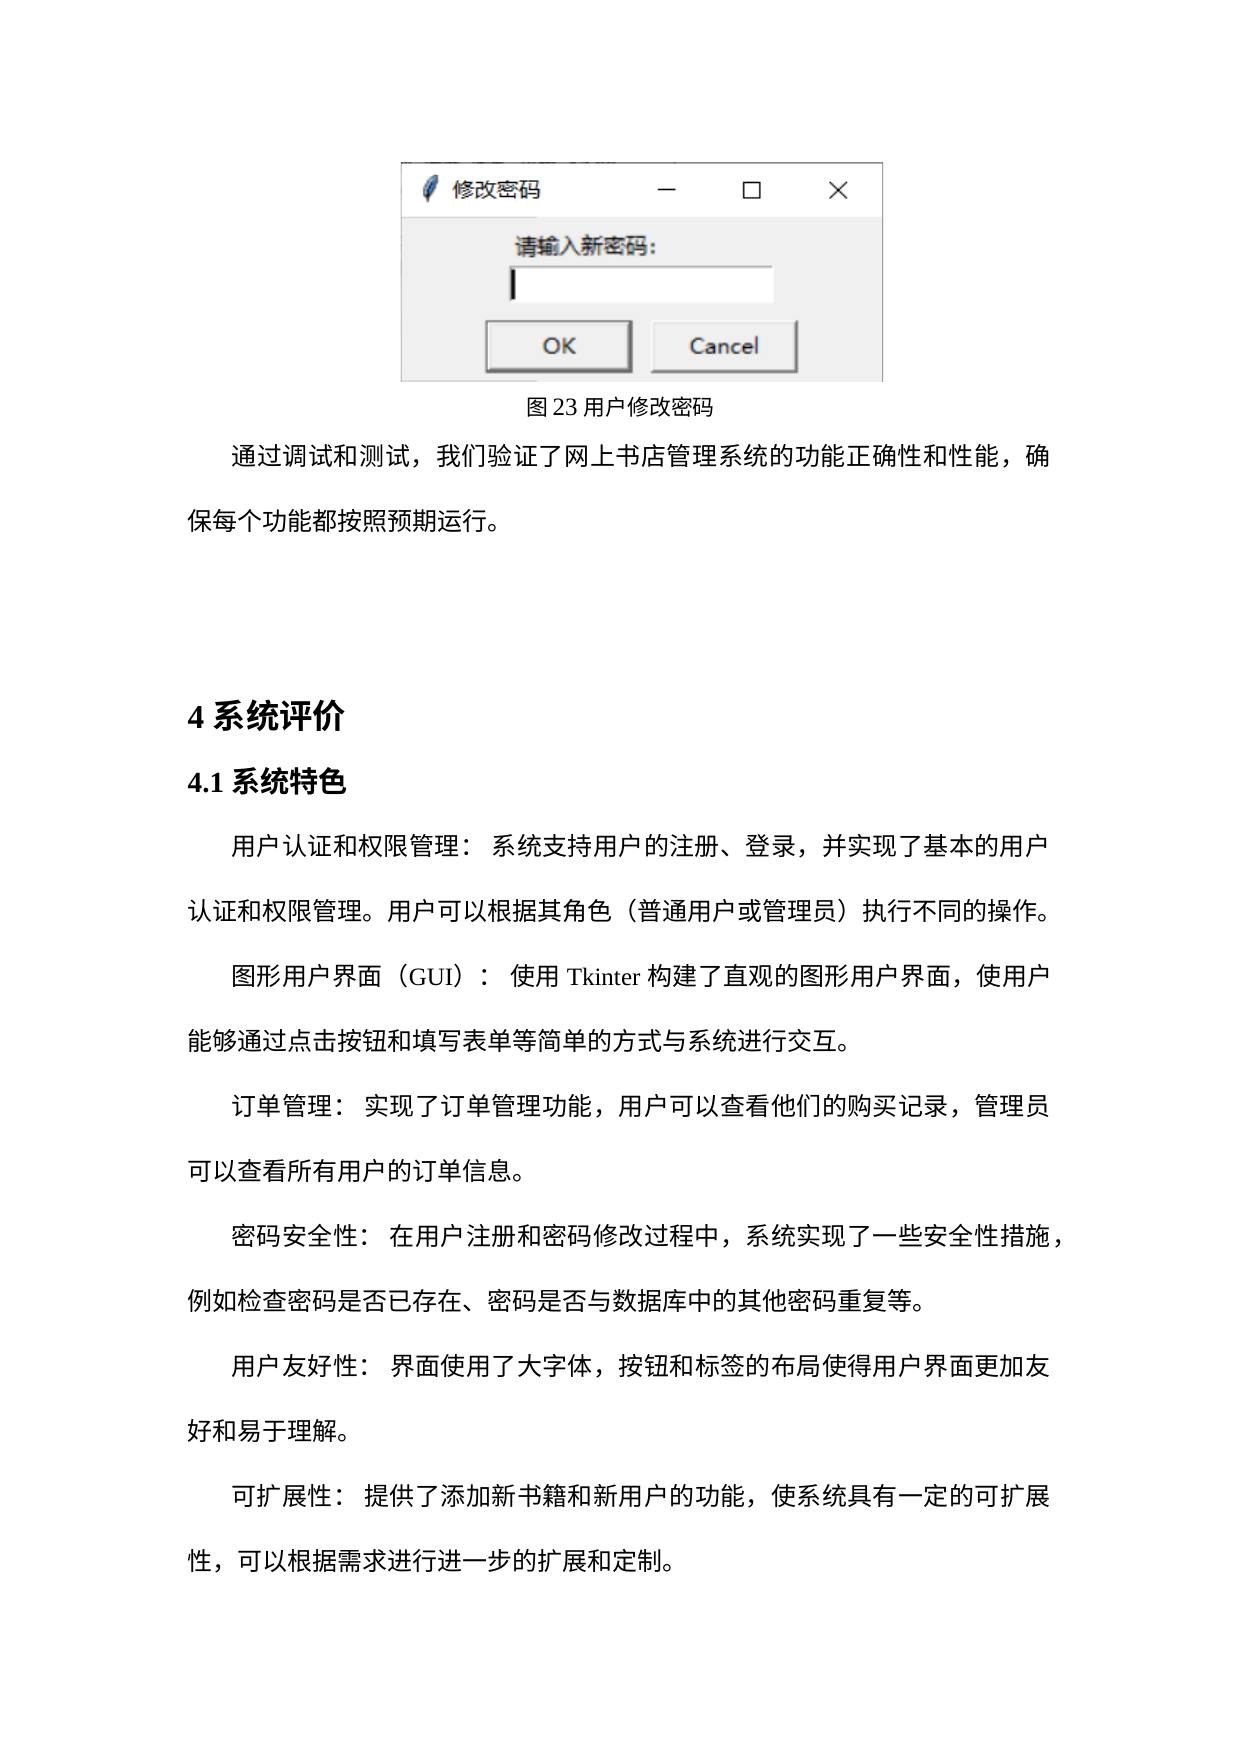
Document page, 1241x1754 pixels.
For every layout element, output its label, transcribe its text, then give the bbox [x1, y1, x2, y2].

text 4 系统评价 [187, 682, 1053, 747]
text 可扩展性： 提供了添加新书籍和新用户的功能，使系统具有一定的可扩展性，可以根据需求进行进一步的扩展和定制。 [187, 1462, 1053, 1592]
text 用户友好性： 界面使用了大字体，按钮和标签的布局使得用户界面更加友好和易于理解。 [187, 1332, 1053, 1462]
text 图 23 用户修改密码 [187, 389, 1053, 422]
picture [400, 162, 884, 382]
text 4.1 系统特色 [187, 747, 1053, 812]
text 通过调试和测试，我们验证了网上书店管理系统的功能正确性和性能，确保每个功能都按照预期运行。 [187, 422, 1053, 552]
text 图形用户界面（GUI）： 使用 Tkinter 构建了直观的图形用户界面，使用户能够通过点击按钮和填写表单等简单的方式与系统进行交互。 [187, 942, 1053, 1072]
text 密码安全性： 在用户注册和密码修改过程中，系统实现了一些安全性措施，例如检查密码是否已存在、密码是否与数据库中的其他密码重复等。 [187, 1202, 1053, 1332]
text 订单管理： 实现了订单管理功能，用户可以查看他们的购买记录，管理员可以查看所有用户的订单信息。 [187, 1072, 1053, 1202]
text 用户认证和权限管理： 系统支持用户的注册、登录，并实现了基本的用户认证和权限管理。用户可以根据其角色（普通用户或管理员）执行不同的操作。 [187, 812, 1053, 942]
